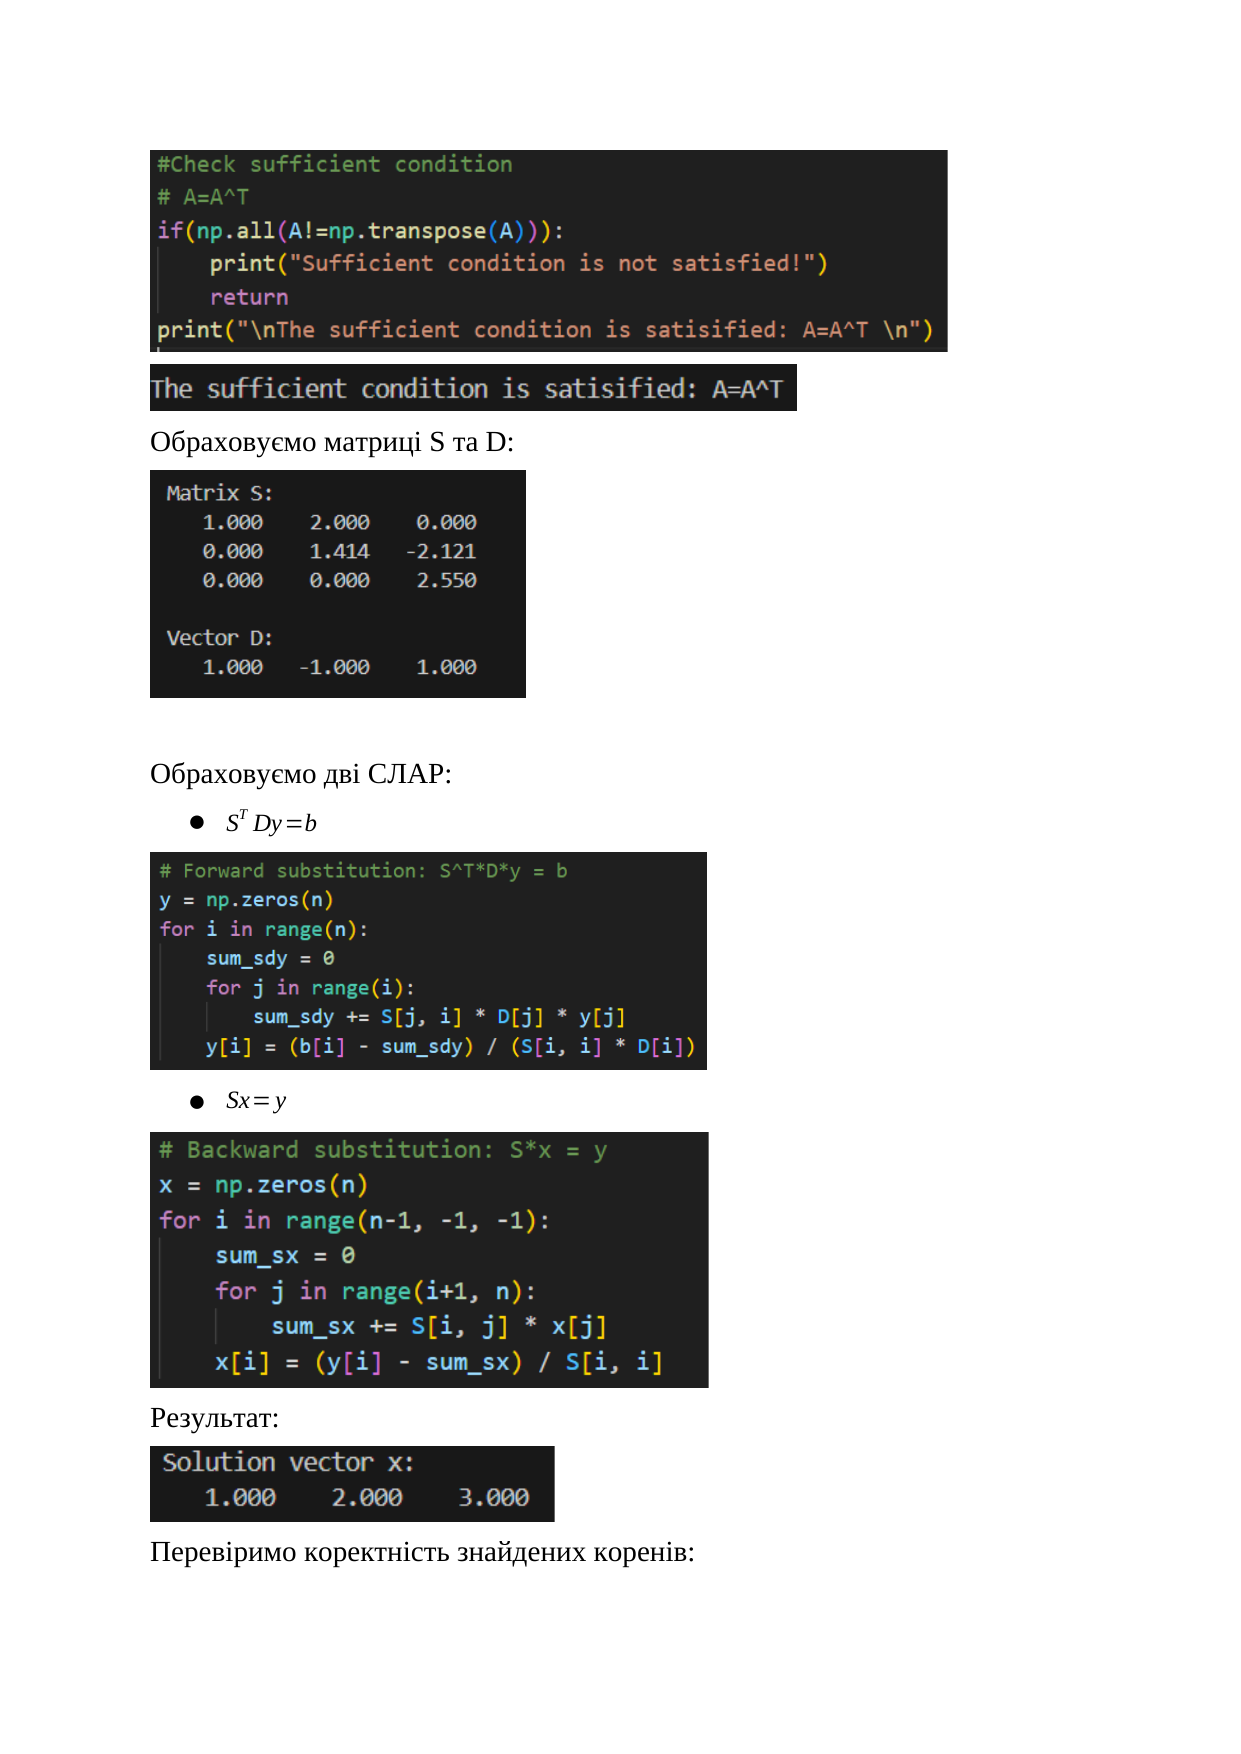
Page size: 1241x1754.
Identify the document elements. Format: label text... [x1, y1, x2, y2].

picture [150, 1132, 709, 1388]
picture [150, 150, 948, 352]
picture [150, 1446, 555, 1522]
text Обраховуємо матриці S та D: [150, 424, 1090, 457]
picture [150, 470, 526, 698]
picture [150, 852, 707, 1070]
picture [150, 364, 797, 411]
text Перевіримо коректність знайдених коренів: [150, 1534, 1090, 1567]
text Результат: [150, 1400, 1090, 1433]
text Обраховуємо дві СЛАР: [150, 756, 1090, 790]
